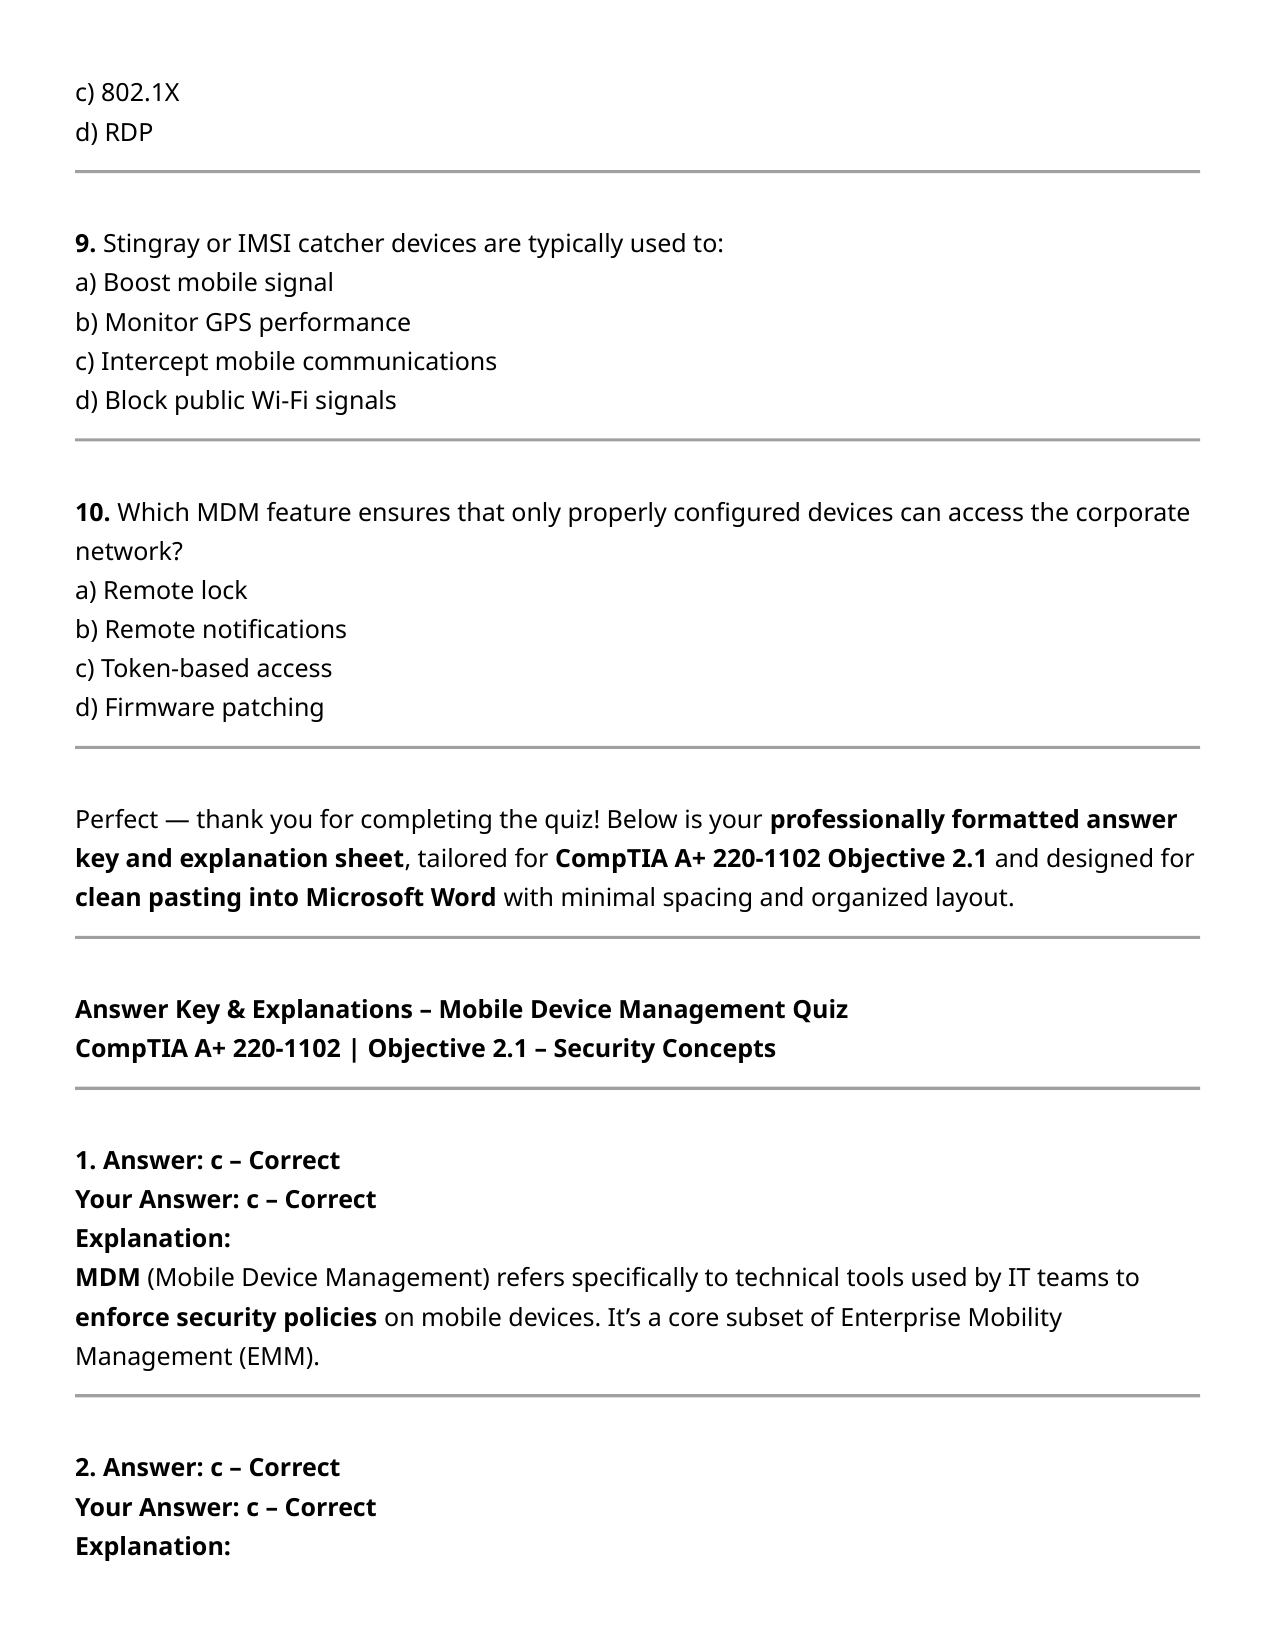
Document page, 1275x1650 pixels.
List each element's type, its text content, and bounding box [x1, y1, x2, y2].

text 9. Stingray or IMSI catcher devices are typically used to: a) Boost mobile signal b) Monitor GPS performance c) Intercept mobile communications d) Block public Wi-Fi signals [75, 226, 1200, 417]
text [75, 75, 1200, 148]
text Answer Key & Explanations – Mobile Device Management Quiz CompTIA A+ 220-1102 | Objective 2.1 – Security Concepts [75, 992, 1200, 1065]
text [75, 1450, 1200, 1562]
text Perfect — thank you for completing the quiz! Below is your professionally formatted answer key and explanation sheet, tailored for CompTIA A+ 220-1102 Objective 2.1 and designed for clean pasting into Microsoft Word with minimal spacing and organized layout. [75, 802, 1200, 914]
text 1. Answer: c – Correct Your Answer: c – Correct Explanation: MDM (Mobile Device Management) refers specifically to technical tools used by IT teams to enforce security policies on mobile devices. It’s a core subset of Enterprise Mobility Management (EMM). [75, 1142, 1200, 1372]
text 10. Which MDM feature ensures that only properly configured devices can access the corporate network? a) Remote lock b) Remote notifications c) Token-based access d) Firmware patching [75, 494, 1200, 724]
